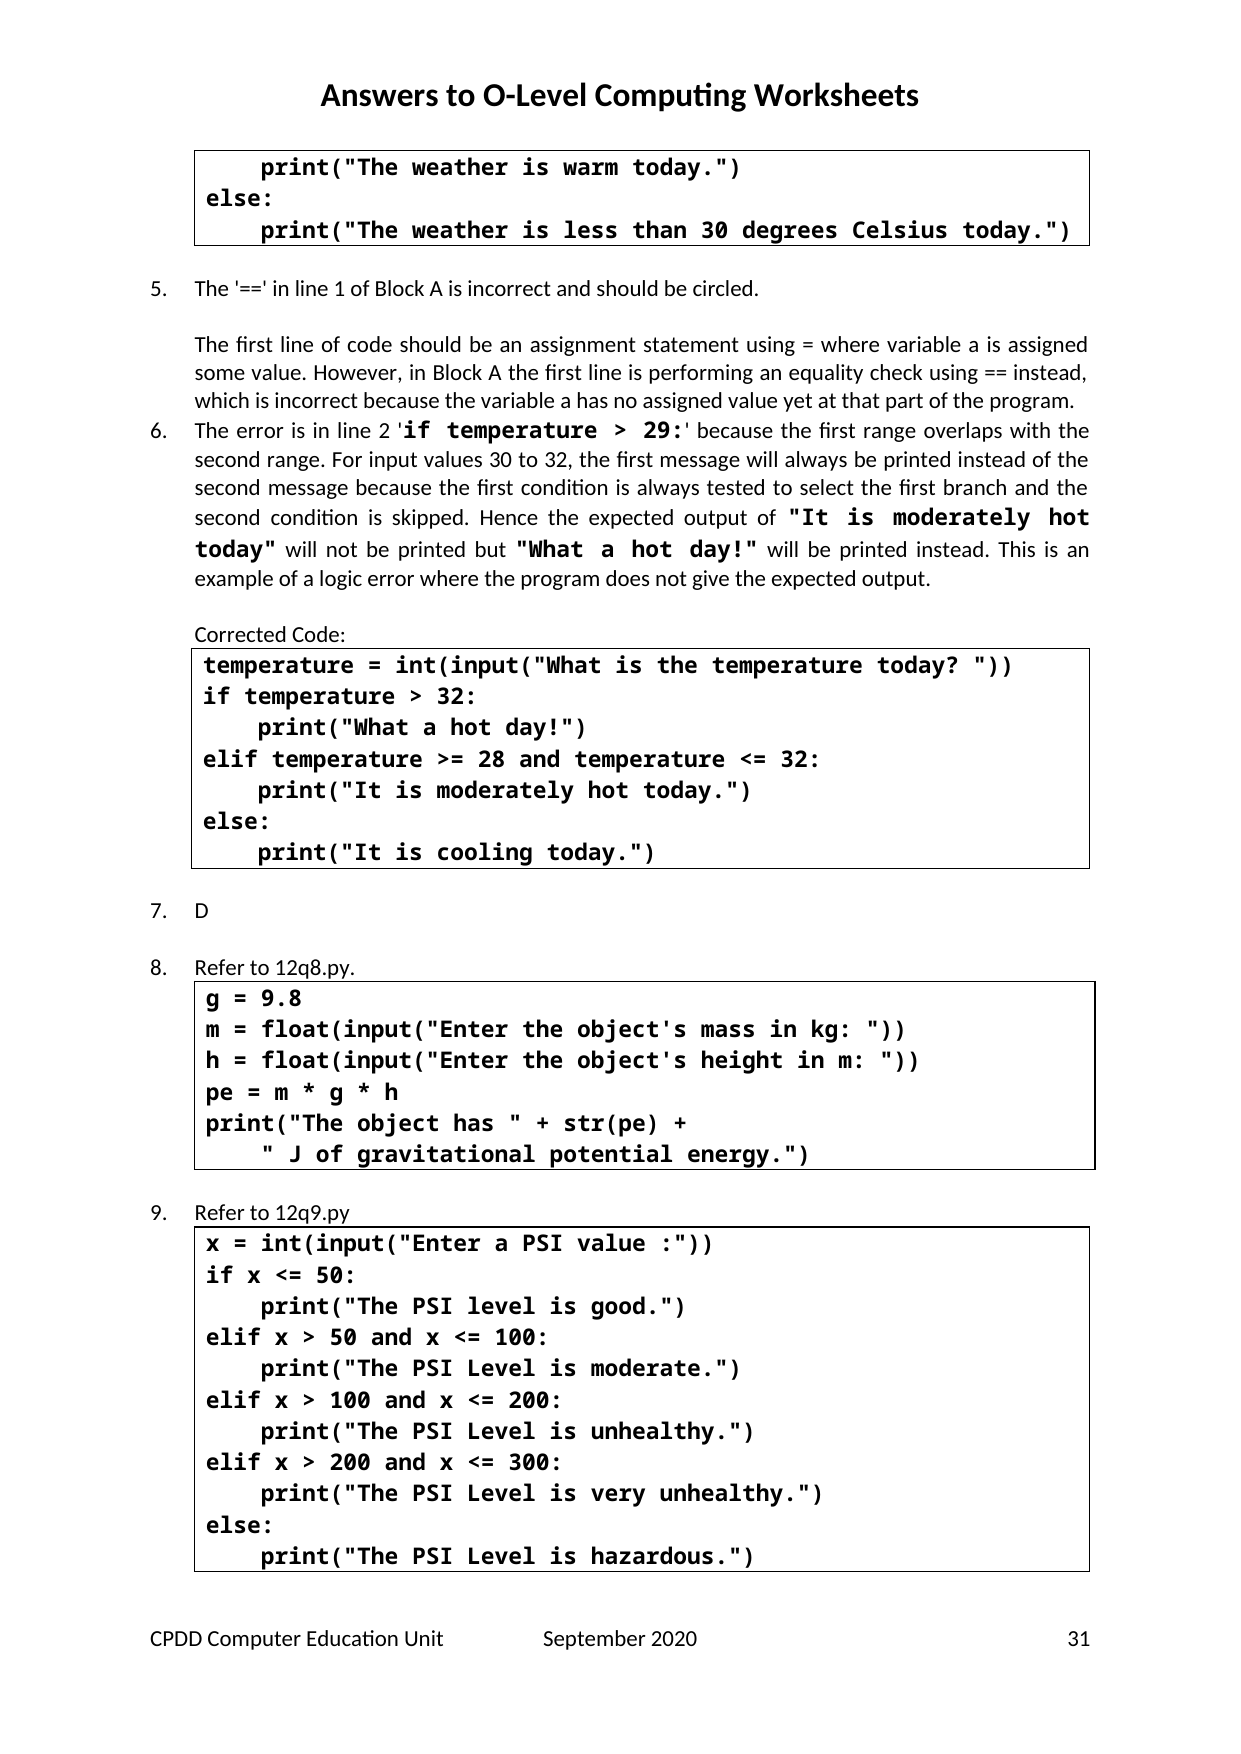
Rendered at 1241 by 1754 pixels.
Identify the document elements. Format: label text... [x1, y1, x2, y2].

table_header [195, 151, 1089, 245]
list The error is in line 2 'if temperature > 29:' because the first range overlaps with the second range. For input values 30 to 32, the first message will always be printed instead of the second message because the first condition is always tested to select the first branch and the second condition is skipped. Hence the expected output of "It is moderately hot today" will not be printed but "What a hot day!" will be printed instead. This is an example of a logic error where the program does not give the expected output. [150, 414, 1090, 592]
table_header g = 9.8 m = float(input("Enter the object's mass in kg: ")) h = float(input("Enter the object's height in m: ")) pe = m * g * h print("The object has " + str(pe) + " J of gravitational potential energy.") [195, 982, 1094, 1169]
list Refer to 12q9.py [150, 1198, 1090, 1226]
list Refer to 12q8.py. [150, 953, 1090, 981]
table_header x = int(input("Enter a PSI value :")) if x <= 50: print("The PSI level is good.") elif x > 50 and x <= 100: print("The PSI Level is moderate.") elif x > 100 and x <= 200: print("The PSI Level is unhealthy.") elif x > 200 and x <= 300: print("The PSI Level is very unhealthy.") else: print("The PSI Level is hazardous.") [195, 1228, 1089, 1571]
list Corrected Code: [194, 620, 1090, 648]
list The first line of code should be an assignment statement using = where variable a is assigned some value. However, in Block A the first line is performing an equality check using == instead, which is incorrect because the variable a has no assigned value yet at that part of the program. [194, 330, 1090, 414]
table_header temperature = int(input("What is the temperature today? ")) if temperature > 32: print("What a hot day!") elif temperature >= 28 and temperature <= 32: print("It is moderately hot today.") else: print("It is cooling today.") [192, 649, 1089, 868]
list The '==' in line 1 of Block A is incorrect and should be circled. [150, 274, 1090, 302]
list D [150, 897, 1090, 925]
